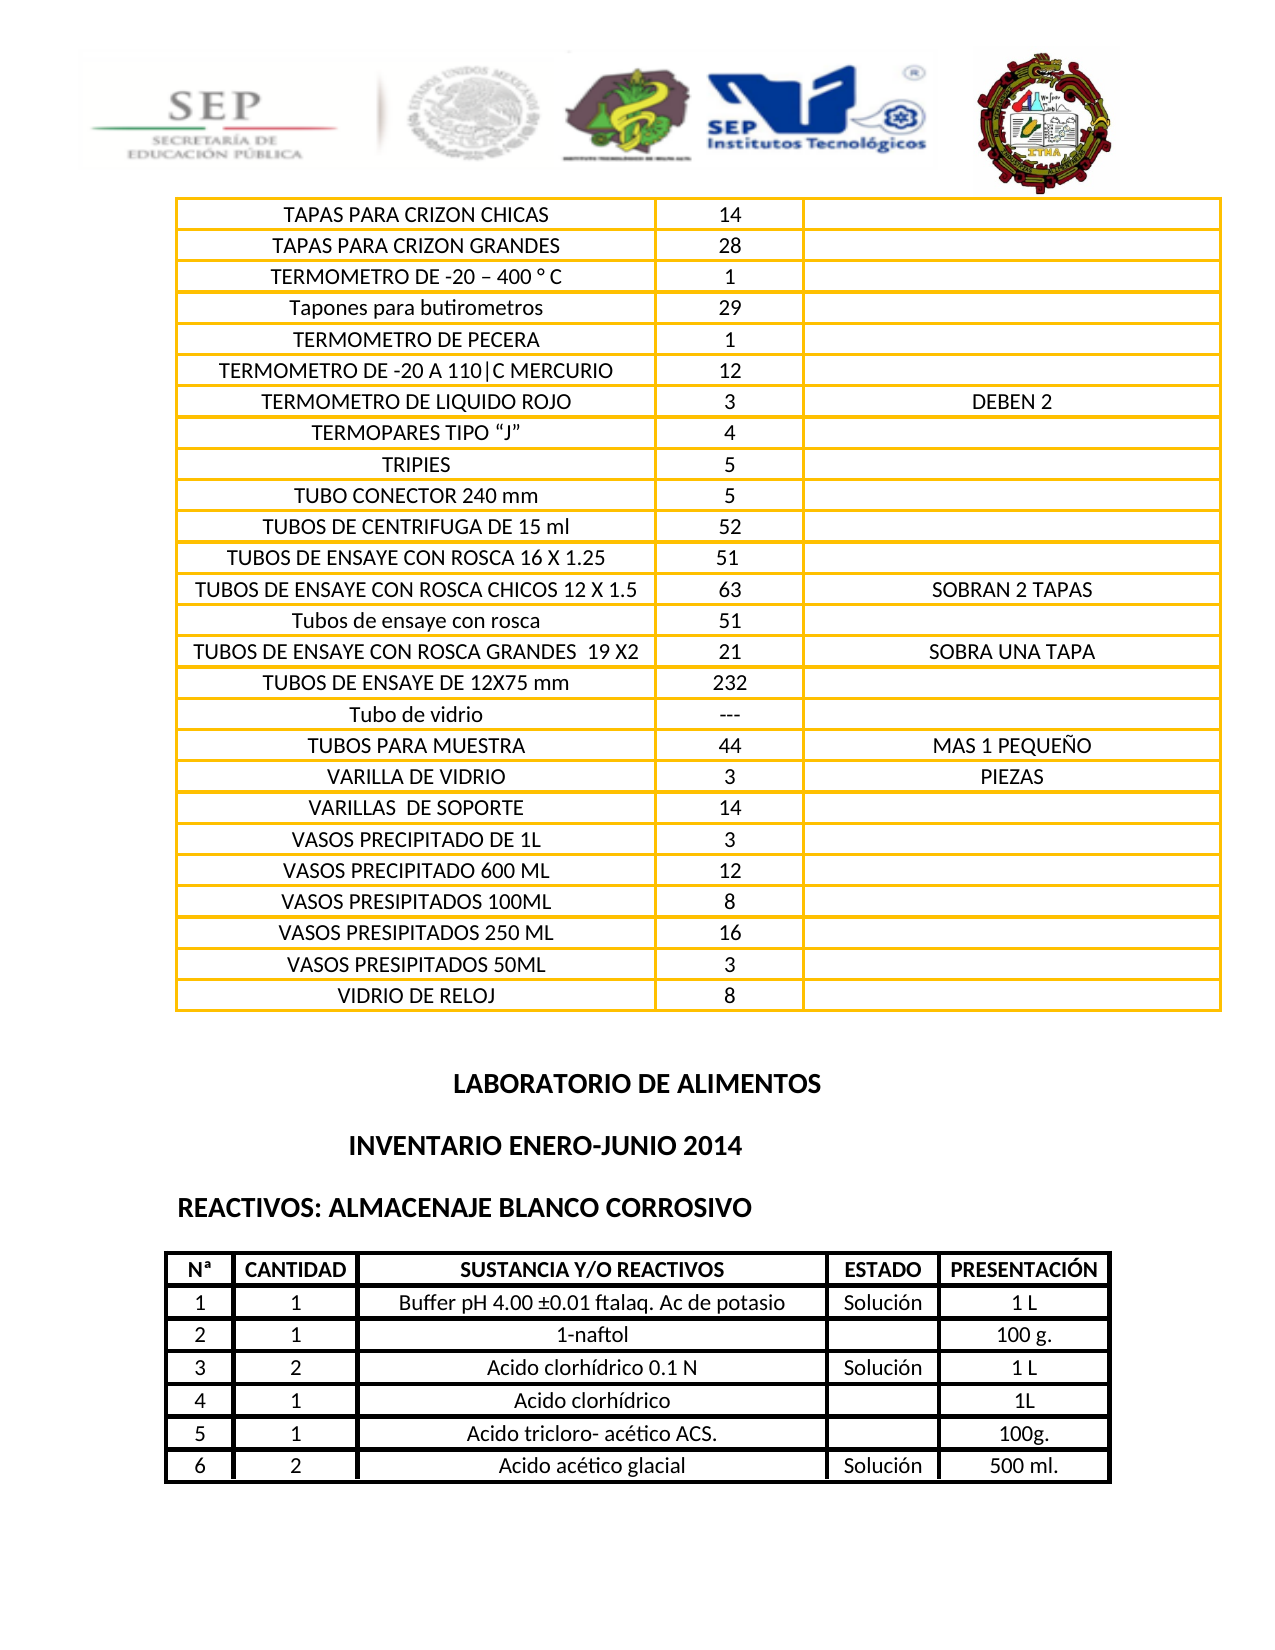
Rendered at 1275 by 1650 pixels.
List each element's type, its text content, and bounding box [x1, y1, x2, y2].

table_cell [805, 419, 1219, 447]
table_cell VASOS PRECIPITADO 600 ML [178, 856, 654, 884]
table_cell 1 [236, 1386, 355, 1414]
table_cell VARILLA DE VIDRIO [178, 762, 654, 790]
table_cell VARILLAS DE SOPORTE [178, 794, 654, 822]
table_cell [805, 356, 1219, 384]
table_cell 3 [657, 762, 802, 790]
table_header ESTADO [829, 1255, 937, 1283]
table_cell TERMOMETRO DE PECERA [178, 325, 654, 353]
text LABORATORIO DE ALIMENTOS [177, 1065, 1098, 1101]
table_cell [805, 950, 1219, 978]
table_cell 5 [657, 481, 802, 509]
table_cell 1 [236, 1288, 355, 1316]
table_cell 8 [657, 887, 802, 915]
table_cell 6 [168, 1452, 231, 1479]
table_cell 14 [657, 200, 802, 228]
table_header SUSTANCIA Y/O REACTIVOS [360, 1255, 825, 1283]
table_cell 3 [657, 825, 802, 853]
table_cell 16 [657, 919, 802, 947]
table_cell Acido clorhídrico [360, 1386, 825, 1414]
table_cell VIDRIO DE RELOJ [178, 981, 654, 1009]
table_cell TERMOPARES TIPO “J” [178, 419, 654, 447]
table_cell Acido acético glacial [360, 1452, 825, 1479]
table_cell [805, 919, 1219, 947]
table_cell TAPAS PARA CRIZON GRANDES [178, 231, 654, 259]
table_cell Acido tricloro- acético ACS. [360, 1419, 825, 1447]
table_cell 28 [657, 231, 802, 259]
table_cell TUBOS DE ENSAYE CON ROSCA CHICOS 12 X 1.5 [178, 575, 654, 603]
table_cell 12 [657, 356, 802, 384]
table_cell [829, 1419, 937, 1447]
table_cell Tubos de ensaye con rosca [178, 606, 654, 634]
table_cell PIEZAS [805, 762, 1219, 790]
table_cell 21 [657, 637, 802, 665]
table_cell [829, 1321, 937, 1349]
table_cell 1 [236, 1321, 355, 1349]
table_cell TERMOMETRO DE LIQUIDO ROJO [178, 387, 654, 415]
table_cell [805, 325, 1219, 353]
table_cell Solución [829, 1452, 937, 1479]
table_cell TRIPIES [178, 450, 654, 478]
table_cell 100 g. [941, 1321, 1107, 1349]
table_cell 52 [657, 512, 802, 540]
text INVENTARIO ENERO-JUNIO 2014 [177, 1127, 1098, 1163]
table_cell [805, 512, 1219, 540]
table_cell 4 [168, 1386, 231, 1414]
table_cell [805, 481, 1219, 509]
table_cell [805, 856, 1219, 884]
table_cell 2 [236, 1353, 355, 1381]
table_cell 14 [657, 794, 802, 822]
table_cell 2 [236, 1452, 355, 1479]
table_cell 1 L [941, 1353, 1107, 1381]
table_cell Tubo de vidrio [178, 700, 654, 728]
table_cell TUBO CONECTOR 240 mm [178, 481, 654, 509]
table_cell 5 [657, 450, 802, 478]
table_cell TUBOS DE CENTRIFUGA DE 15 ml [178, 512, 654, 540]
table_header Nª [168, 1255, 231, 1283]
table_cell TUBOS DE ENSAYE CON ROSCA GRANDES 19 X2 [178, 637, 654, 665]
table_cell [805, 606, 1219, 634]
table_cell [805, 544, 1219, 572]
table_cell [805, 450, 1219, 478]
table_cell VASOS PRESIPITADOS 250 ML [178, 919, 654, 947]
table_cell 51 [657, 544, 802, 572]
table_cell [805, 231, 1219, 259]
table_header CANTIDAD [236, 1255, 355, 1283]
picture [75, 46, 1120, 197]
table_cell 3 [657, 950, 802, 978]
table_cell [805, 887, 1219, 915]
table_cell 100g. [941, 1419, 1107, 1447]
table_cell 29 [657, 294, 802, 322]
table_cell TERMOMETRO DE -20 – 400 ° C [178, 262, 654, 290]
table_cell VASOS PRECIPITADO DE 1L [178, 825, 654, 853]
table_cell VASOS PRESIPITADOS 100ML [178, 887, 654, 915]
table_cell 3 [657, 387, 802, 415]
table_cell Tapones para butirometros [178, 294, 654, 322]
table_cell 1 [657, 325, 802, 353]
table_cell TUBOS DE ENSAYE CON ROSCA 16 X 1.25 [178, 544, 654, 572]
table_cell [805, 294, 1219, 322]
table_cell VASOS PRESIPITADOS 50ML [178, 950, 654, 978]
table_cell Acido clorhídrico 0.1 N [360, 1353, 825, 1381]
table_cell 44 [657, 731, 802, 759]
table_cell DEBEN 2 [805, 387, 1219, 415]
table_cell 1-naftol [360, 1321, 825, 1349]
table_cell 4 [657, 419, 802, 447]
table_cell TUBOS PARA MUESTRA [178, 731, 654, 759]
table_cell [805, 262, 1219, 290]
table_cell [805, 200, 1219, 228]
table_cell 8 [657, 981, 802, 1009]
table_cell Solución [829, 1288, 937, 1316]
table_cell 1 L [941, 1288, 1107, 1316]
table_cell [805, 825, 1219, 853]
table_cell SOBRAN 2 TAPAS [805, 575, 1219, 603]
table_cell [805, 669, 1219, 697]
table_cell 63 [657, 575, 802, 603]
table_cell 500 ml. [941, 1452, 1107, 1479]
table_cell 1 [236, 1419, 355, 1447]
table_cell --- [657, 700, 802, 728]
table_cell [805, 794, 1219, 822]
table_cell Buffer pH 4.00 ±0.01 ftalaq. Ac de potasio [360, 1288, 825, 1316]
table_cell 5 [168, 1419, 231, 1447]
table_cell 232 [657, 669, 802, 697]
table_cell 3 [168, 1353, 231, 1381]
table_cell 2 [168, 1321, 231, 1349]
table_cell SOBRA UNA TAPA [805, 637, 1219, 665]
table_cell MAS 1 PEQUEÑO [805, 731, 1219, 759]
table_cell 12 [657, 856, 802, 884]
table_cell TUBOS DE ENSAYE DE 12X75 mm [178, 669, 654, 697]
table_cell 51 [657, 606, 802, 634]
table_cell [805, 700, 1219, 728]
table_cell Solución [829, 1353, 937, 1381]
table_cell [829, 1386, 937, 1414]
text REACTIVOS: ALMACENAJE BLANCO CORROSIVO [177, 1189, 1098, 1224]
table_cell 1 [168, 1288, 231, 1316]
table_header PRESENTACIÓN [941, 1255, 1107, 1283]
table_cell 1 [657, 262, 802, 290]
table_cell TAPAS PARA CRIZON CHICAS [178, 200, 654, 228]
table_cell 1L [941, 1386, 1107, 1414]
table_cell TERMOMETRO DE -20 A 110|C MERCURIO [178, 356, 654, 384]
table_cell [805, 981, 1219, 1009]
